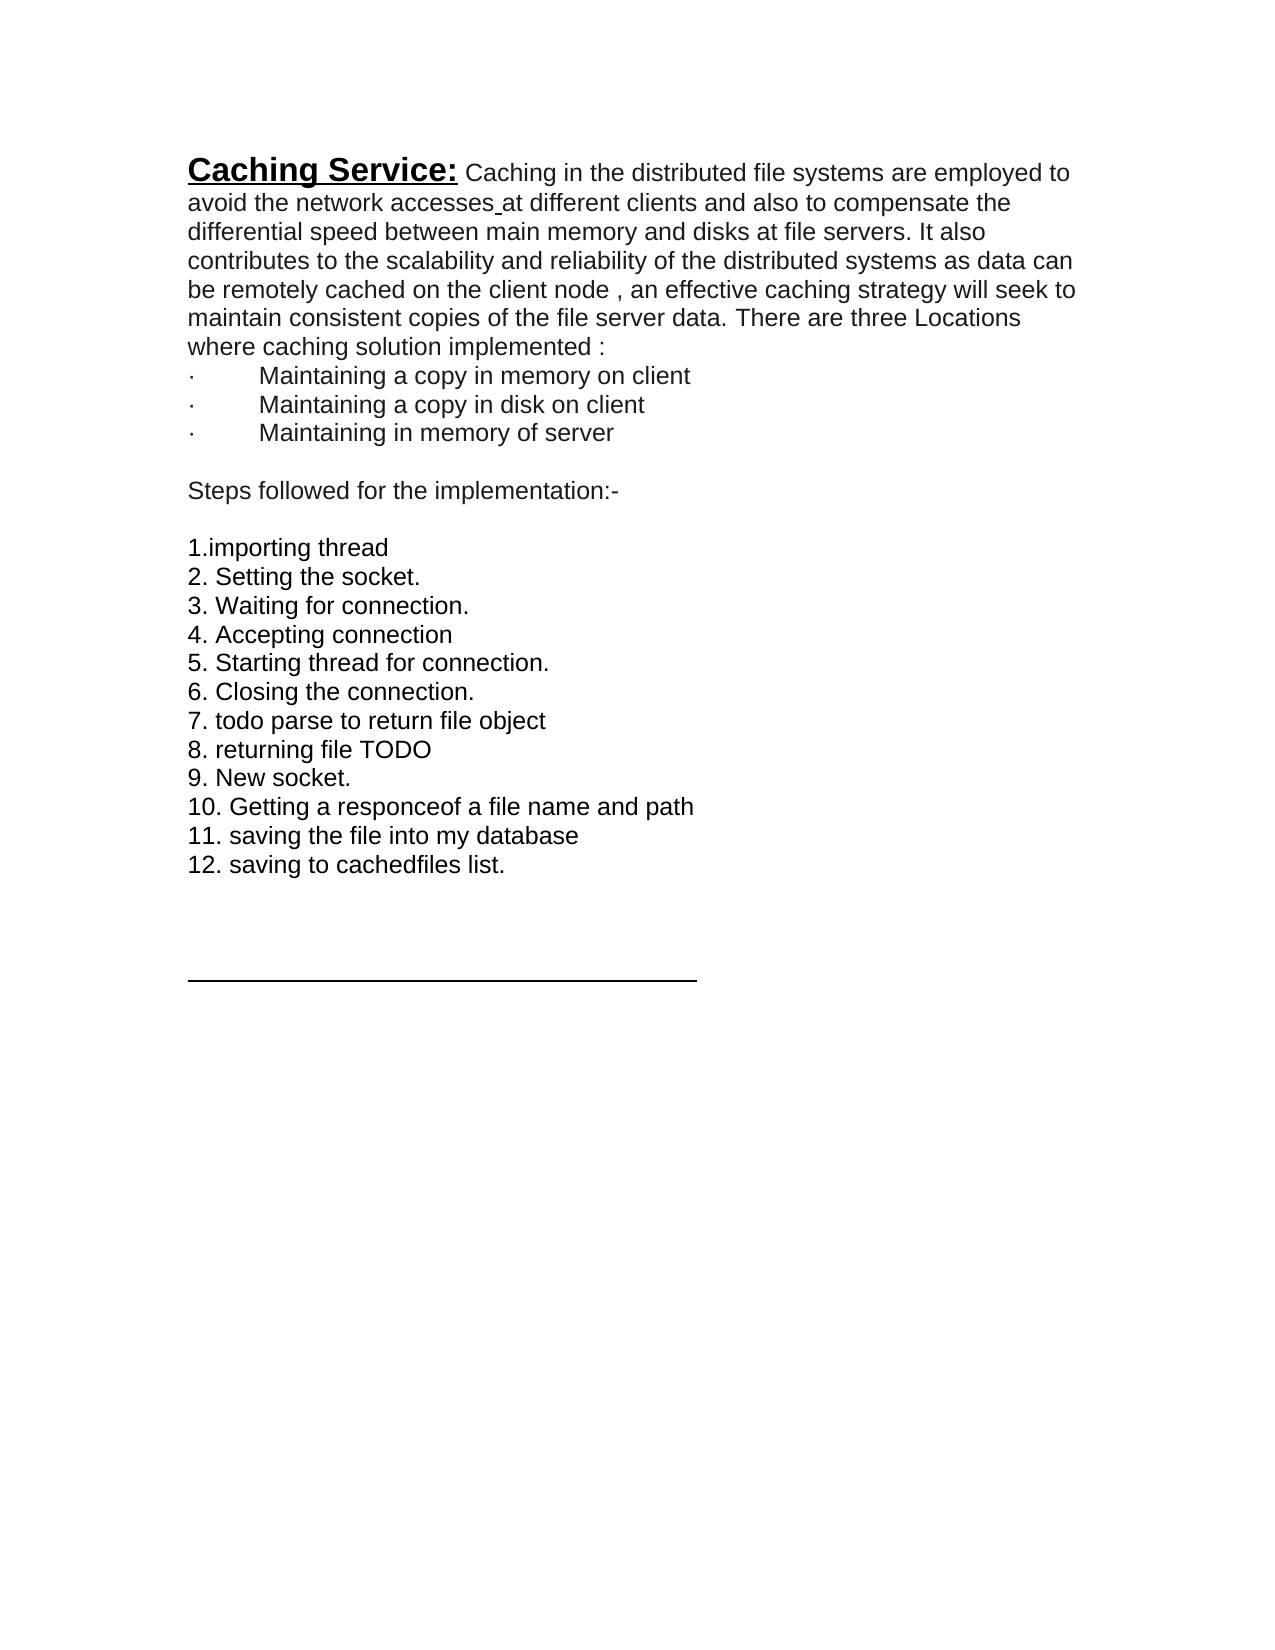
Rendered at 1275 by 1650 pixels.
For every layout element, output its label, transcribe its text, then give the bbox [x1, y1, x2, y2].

text 4. Accepting connection [187, 620, 1087, 648]
text 3. Waiting for connection. [187, 591, 1087, 620]
text 9. New socket. [187, 763, 1087, 792]
text 10. Getting a responceof a file name and path [187, 792, 1087, 821]
text · Maintaining a copy in disk on client [187, 390, 1087, 418]
text 6. Closing the connection. [187, 677, 1087, 706]
text 11. saving the file into my database [187, 821, 1087, 850]
text Caching Service: Caching in the distributed file systems are employed to avoid the network accesses at different clients and also to compensate the differential speed between main memory and disks at file servers. It also contributes to the scalability and reliability of the distributed systems as data can be remotely cached on the client node , an effective caching strategy will seek to maintain consistent copies of the file server data. There are three Locations where caching solution implemented : [187, 150, 1087, 361]
text 2. Setting the socket. [187, 562, 1087, 591]
text 8. returning file TODO [187, 735, 1087, 763]
text Steps followed for the implementation:- [187, 476, 1087, 505]
text 12. saving to cachedfiles list. [187, 850, 1087, 878]
text · Maintaining a copy in memory on client [187, 361, 1087, 390]
text 1.importing thread [187, 533, 1087, 562]
text · Maintaining in memory of server [187, 418, 1087, 447]
text 7. todo parse to return file object [187, 706, 1087, 735]
text 5. Starting thread for connection. [187, 648, 1087, 677]
